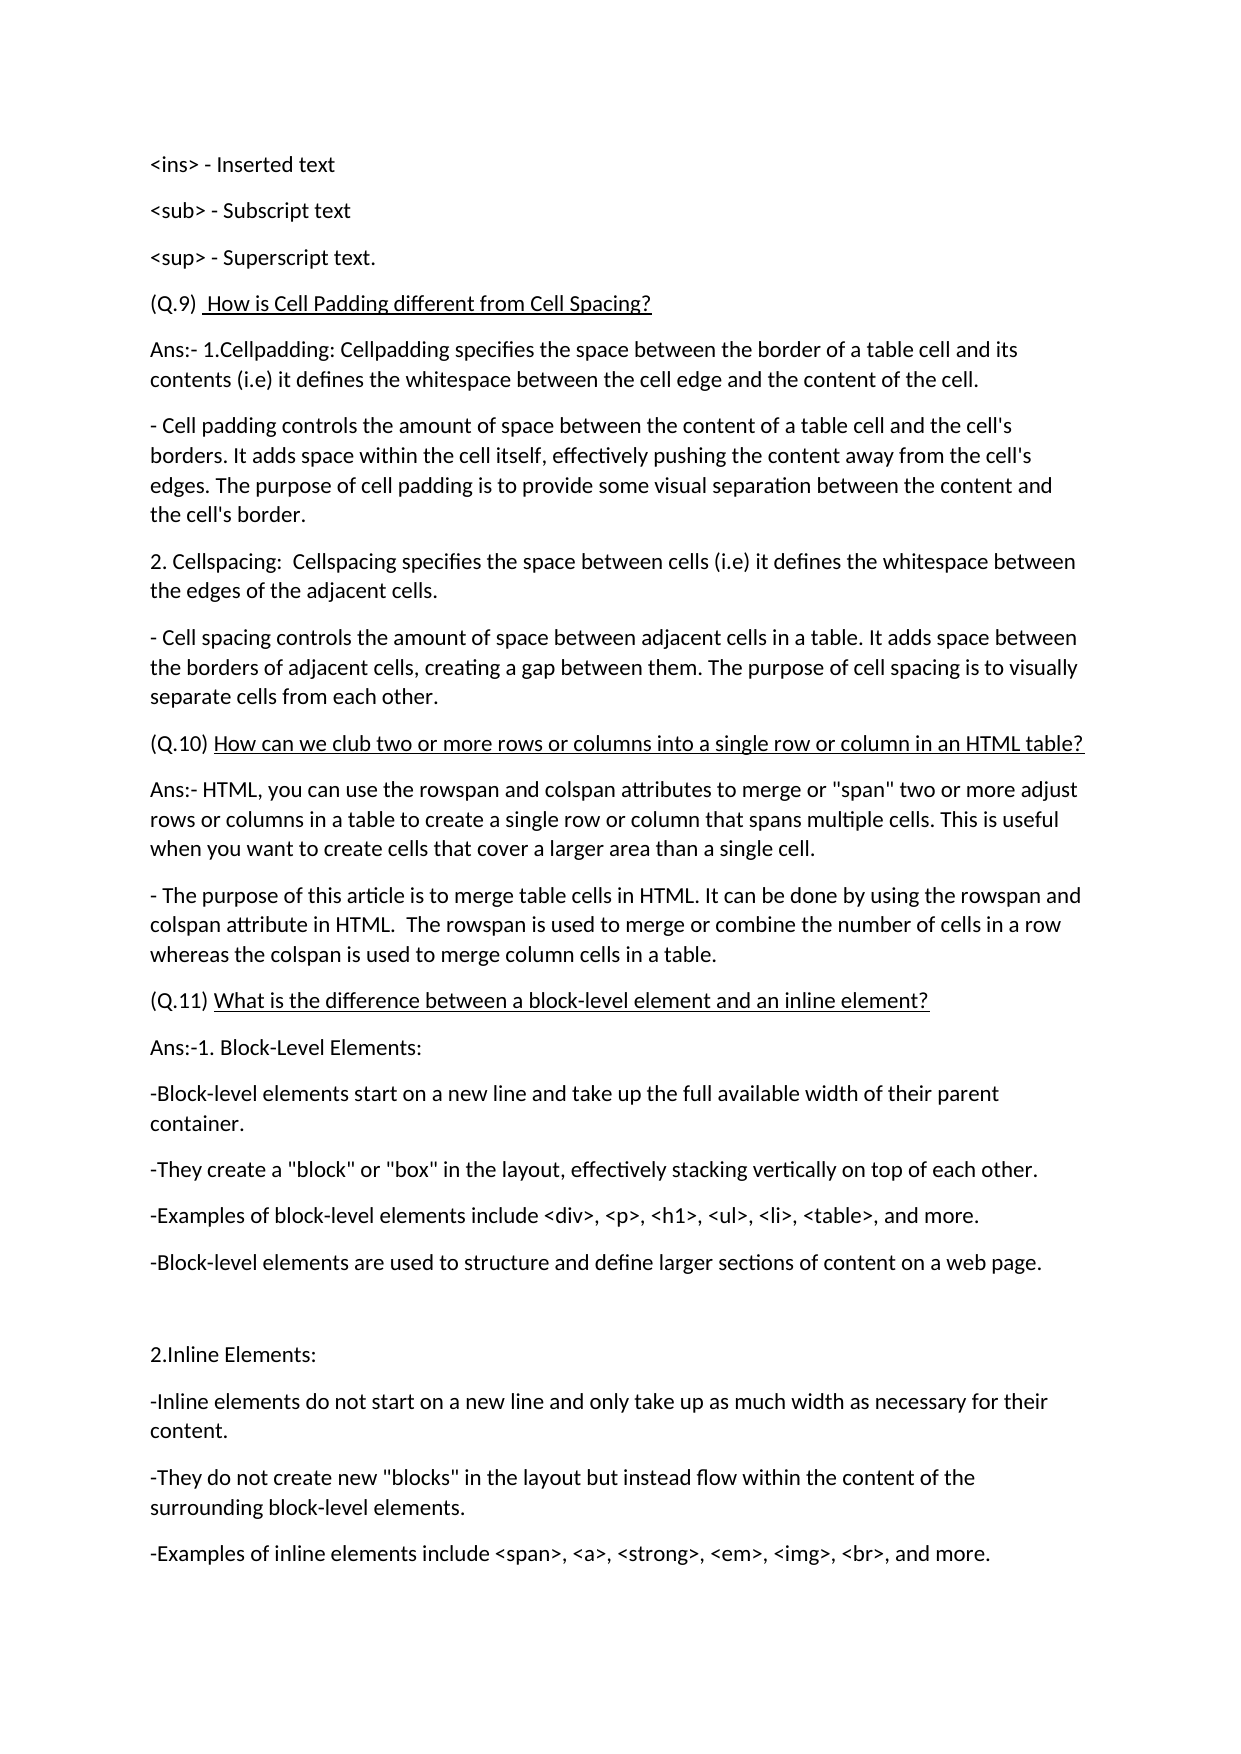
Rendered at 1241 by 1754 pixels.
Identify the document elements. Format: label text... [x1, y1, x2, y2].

text - Cell spacing controls the amount of space between adjacent cells in a table. It adds space between the borders of adjacent cells, creating a gap between them. The purpose of cell spacing is to visually separate cells from each other. [150, 623, 1090, 710]
text <sup> - Superscript text. [150, 243, 1090, 271]
text - Cell padding controls the amount of space between the content of a table cell and the cell's borders. It adds space within the cell itself, effectively pushing the content away from the cell's edges. The purpose of cell padding is to provide some visual separation between the content and the cell's border. [150, 411, 1090, 528]
text 2.Inline Elements: [150, 1341, 1090, 1369]
text 2. Cellspacing: Cellspacing specifies the space between cells (i.e) it defines the whitespace between the edges of the adjacent cells. [150, 547, 1090, 604]
text Ans:- 1.Cellpadding: Cellpadding specifies the space between the border of a table cell and its contents (i.e) it defines the whitespace between the cell edge and the content of the cell. [150, 335, 1090, 393]
text -They create a "block" or "box" in the layout, effectively stacking vertically on top of each other. [150, 1155, 1090, 1183]
text Ans:- HTML, you can use the rowspan and colspan attributes to merge or "span" two or more adjust rows or columns in a table to create a single row or column that spans multiple cells. This is useful when you want to create cells that cover a larger area than a single cell. [150, 775, 1090, 862]
text -Block-level elements are used to structure and define larger sections of content on a web page. [150, 1248, 1090, 1276]
text -They do not create new "blocks" in the layout but instead flow within the content of the surrounding block-level elements. [150, 1463, 1090, 1521]
text (Q.9) How is Cell Padding different from Cell Spacing? [150, 289, 1090, 317]
text (Q.11) What is the difference between a block-level element and an inline element? [150, 986, 1090, 1014]
text -Examples of block-level elements include <div>, <p>, <h1>, <ul>, <li>, <table>, and more. [150, 1202, 1090, 1229]
text <ins> - Inserted text [150, 150, 1090, 178]
text (Q.10) How can we club two or more rows or columns into a single row or column in an HTML table? [150, 729, 1090, 757]
text Ans:-1. Block-Level Elements: [150, 1033, 1090, 1061]
text -Inline elements do not start on a new line and only take up as much width as necessary for their content. [150, 1387, 1090, 1445]
text <sub> - Subscript text [150, 196, 1090, 224]
text -Block-level elements start on a new line and take up the full available width of their parent container. [150, 1079, 1090, 1137]
text -Examples of inline elements include <span>, <a>, <strong>, <em>, <img>, <br>, and more. [150, 1539, 1090, 1567]
text - The purpose of this article is to merge table cells in HTML. It can be done by using the rowspan and colspan attribute in HTML. The rowspan is used to merge or combine the number of cells in a row whereas the colspan is used to merge column cells in a table. [150, 881, 1090, 968]
